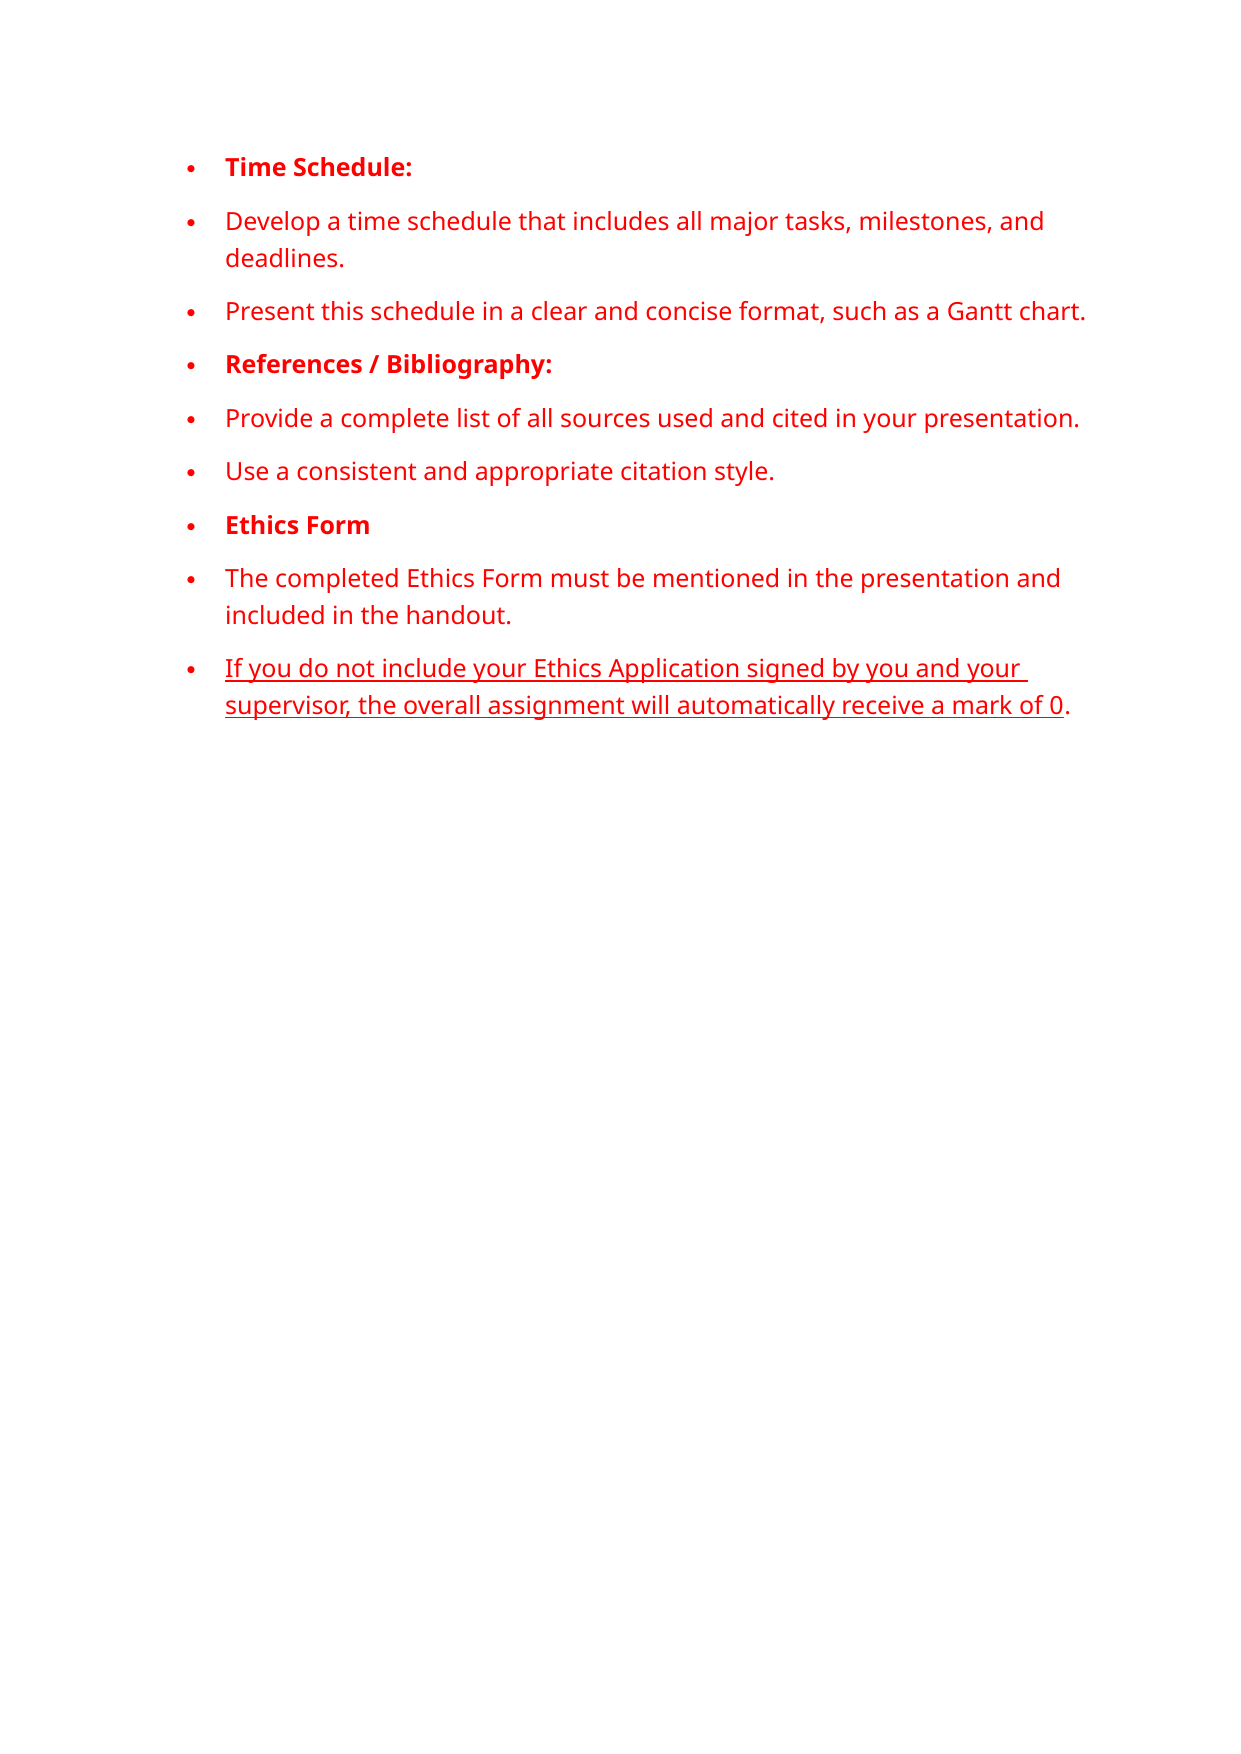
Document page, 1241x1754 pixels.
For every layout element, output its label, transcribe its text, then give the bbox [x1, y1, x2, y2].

list Time Schedule: [187, 150, 1090, 184]
list The completed Ethics Form must be mentioned in the presentation and included in the handout. [187, 561, 1090, 632]
list Ethics Form [187, 507, 1090, 541]
list Develop a time schedule that includes all major tasks, milestones, and deadlines. [187, 203, 1090, 274]
list Present this schedule in a clear and concise format, such as a Gantt chart. [187, 294, 1090, 328]
list References / Bibliography: [187, 347, 1090, 381]
list Provide a complete list of all sources used and cited in your presentation. [187, 401, 1090, 434]
list Use a consistent and appropriate citation style. [187, 454, 1090, 488]
list If you do not include your Ethics Application signed by you and your supervisor, the overall assignment will automatically receive a mark of 0. [187, 651, 1090, 722]
